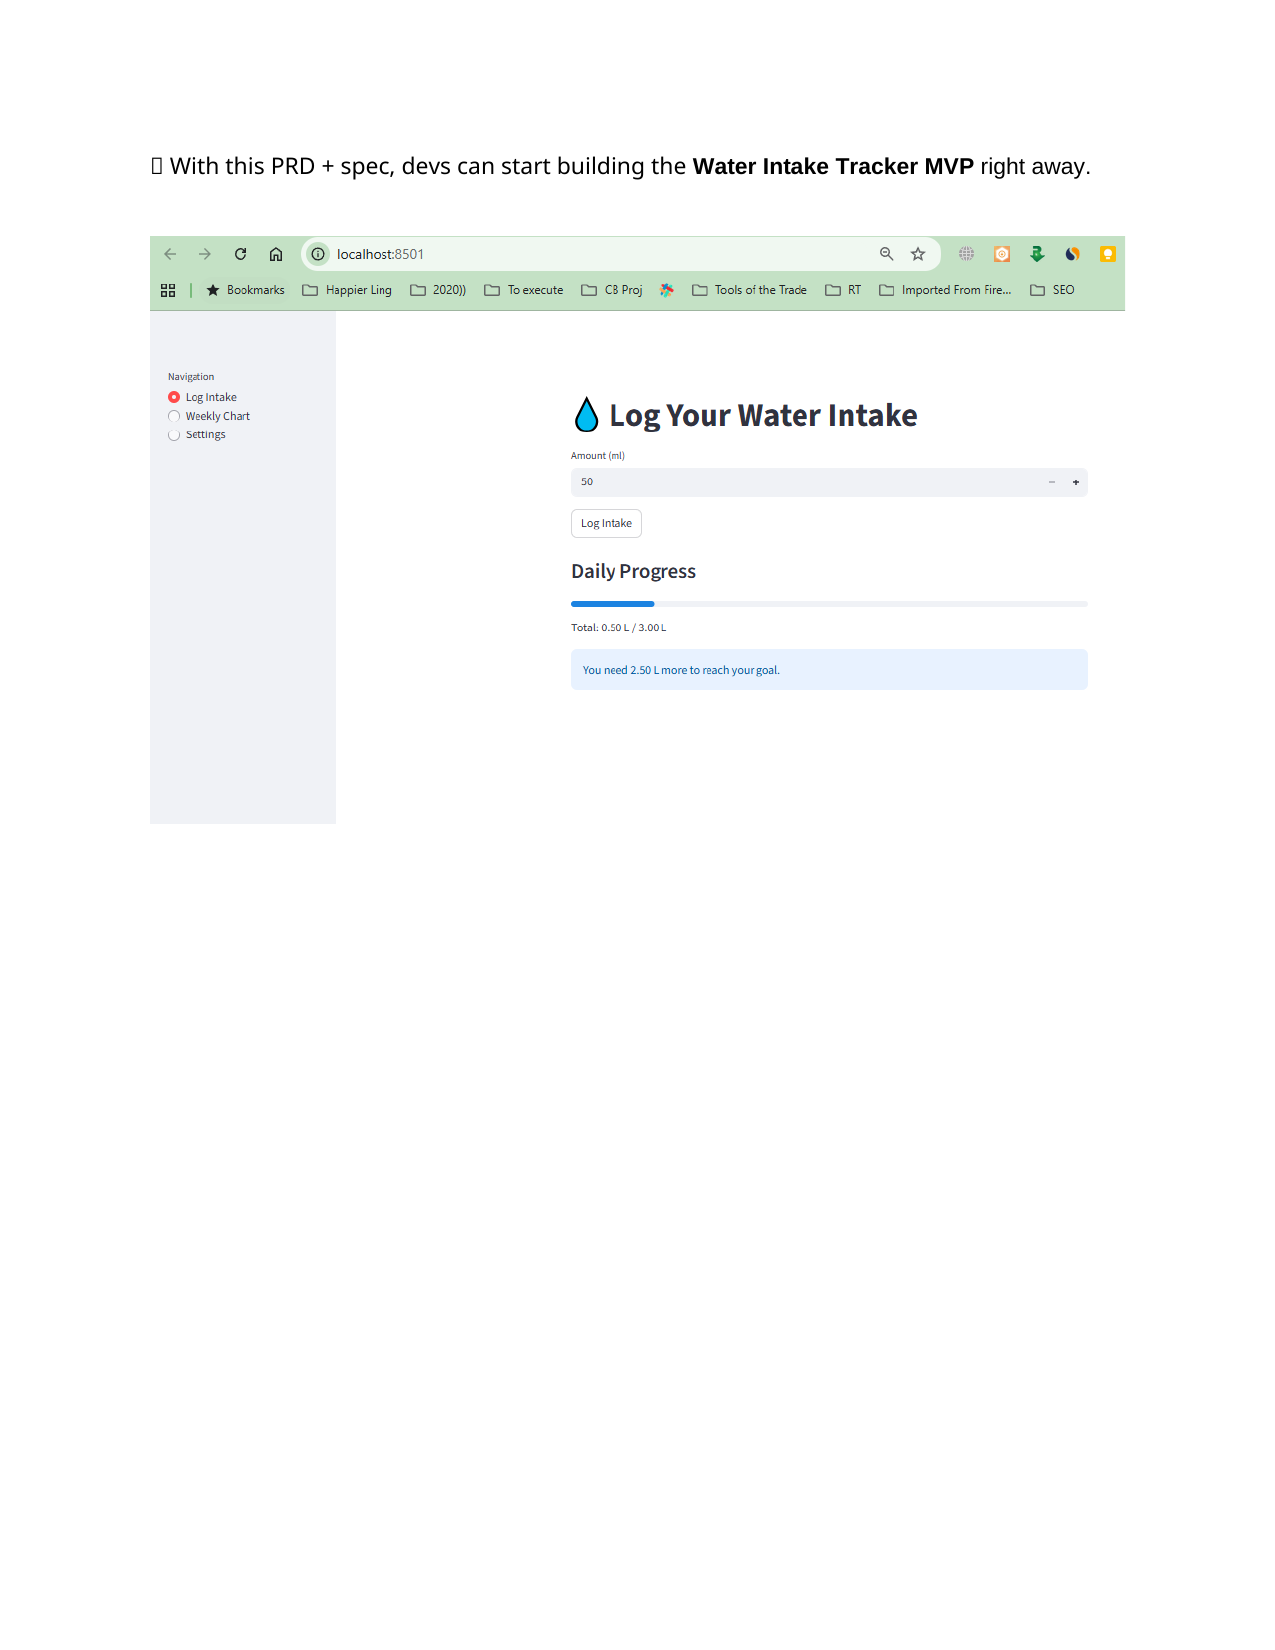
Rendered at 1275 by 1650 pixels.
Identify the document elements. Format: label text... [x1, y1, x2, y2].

text ✅ With this PRD + spec, devs can start building the Water Intake Tracker MVP right away. [150, 150, 1125, 181]
picture [150, 236, 1125, 824]
